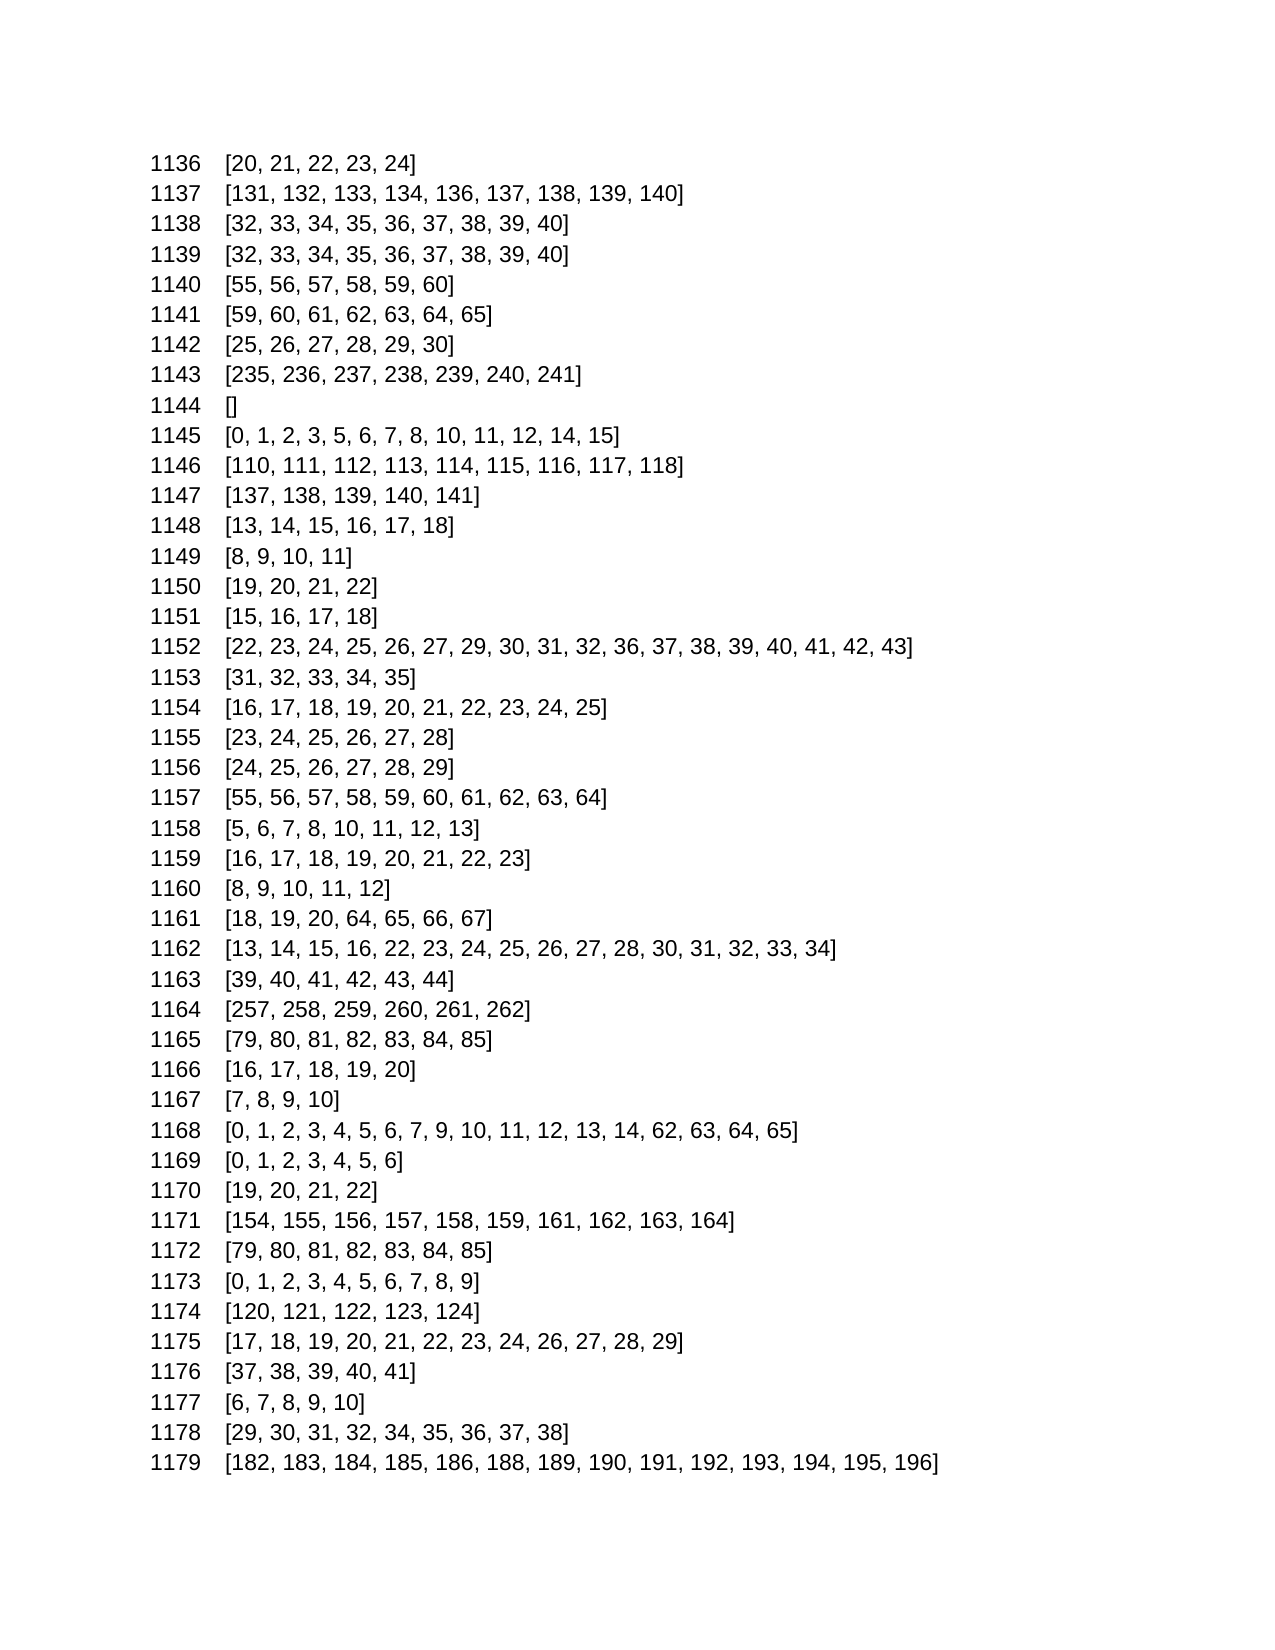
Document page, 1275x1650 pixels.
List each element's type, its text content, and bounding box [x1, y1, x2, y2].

text 1142 [25, 26, 27, 28, 29, 30] [150, 331, 1125, 358]
text 1147 [137, 138, 139, 140, 141] [150, 482, 1125, 509]
text 1139 [32, 33, 34, 35, 36, 37, 38, 39, 40] [150, 241, 1125, 267]
text 1157 [55, 56, 57, 58, 59, 60, 61, 62, 63, 64] [150, 784, 1125, 811]
text 1178 [29, 30, 31, 32, 34, 35, 36, 37, 38] [150, 1419, 1125, 1445]
text 1148 [13, 14, 15, 16, 17, 18] [150, 512, 1125, 539]
text 1170 [19, 20, 21, 22] [150, 1177, 1125, 1203]
text 1154 [16, 17, 18, 19, 20, 21, 22, 23, 24, 25] [150, 694, 1125, 720]
text 1143 [235, 236, 237, 238, 239, 240, 241] [150, 361, 1125, 388]
text 1146 [110, 111, 112, 113, 114, 115, 116, 117, 118] [150, 452, 1125, 478]
text 1159 [16, 17, 18, 19, 20, 21, 22, 23] [150, 845, 1125, 871]
text 1156 [24, 25, 26, 27, 28, 29] [150, 754, 1125, 781]
text 1151 [15, 16, 17, 18] [150, 603, 1125, 629]
text 1176 [37, 38, 39, 40, 41] [150, 1358, 1125, 1385]
text 1137 [131, 132, 133, 134, 136, 137, 138, 139, 140] [150, 180, 1125, 207]
text 1179 [182, 183, 184, 185, 186, 188, 189, 190, 191, 192, 193, 194, 195, 196] [150, 1449, 1125, 1475]
text 1171 [154, 155, 156, 157, 158, 159, 161, 162, 163, 164] [150, 1207, 1125, 1234]
text 1163 [39, 40, 41, 42, 43, 44] [150, 966, 1125, 992]
text 1167 [7, 8, 9, 10] [150, 1086, 1125, 1113]
text 1141 [59, 60, 61, 62, 63, 64, 65] [150, 301, 1125, 327]
text 1164 [257, 258, 259, 260, 261, 262] [150, 996, 1125, 1022]
text 1165 [79, 80, 81, 82, 83, 84, 85] [150, 1026, 1125, 1052]
text 1155 [23, 24, 25, 26, 27, 28] [150, 724, 1125, 750]
text 1172 [79, 80, 81, 82, 83, 84, 85] [150, 1237, 1125, 1264]
text 1149 [8, 9, 10, 11] [150, 543, 1125, 569]
text 1161 [18, 19, 20, 64, 65, 66, 67] [150, 905, 1125, 932]
text 1175 [17, 18, 19, 20, 21, 22, 23, 24, 26, 27, 28, 29] [150, 1328, 1125, 1354]
text 1160 [8, 9, 10, 11, 12] [150, 875, 1125, 901]
text 1140 [55, 56, 57, 58, 59, 60] [150, 271, 1125, 297]
text 1173 [0, 1, 2, 3, 4, 5, 6, 7, 8, 9] [150, 1268, 1125, 1294]
text 1168 [0, 1, 2, 3, 4, 5, 6, 7, 9, 10, 11, 12, 13, 14, 62, 63, 64, 65] [150, 1117, 1125, 1143]
text 1152 [22, 23, 24, 25, 26, 27, 29, 30, 31, 32, 36, 37, 38, 39, 40, 41, 42, 43] [150, 633, 1125, 660]
text 1153 [31, 32, 33, 34, 35] [150, 663, 1125, 690]
text 1177 [6, 7, 8, 9, 10] [150, 1388, 1125, 1415]
text 1174 [120, 121, 122, 123, 124] [150, 1298, 1125, 1324]
text 1158 [5, 6, 7, 8, 10, 11, 12, 13] [150, 814, 1125, 841]
text 1138 [32, 33, 34, 35, 36, 37, 38, 39, 40] [150, 210, 1125, 237]
text 1169 [0, 1, 2, 3, 4, 5, 6] [150, 1147, 1125, 1173]
text 1162 [13, 14, 15, 16, 22, 23, 24, 25, 26, 27, 28, 30, 31, 32, 33, 34] [150, 935, 1125, 962]
text 1136 [20, 21, 22, 23, 24] [150, 150, 1125, 176]
text 1144 [] [150, 392, 1125, 418]
text 1166 [16, 17, 18, 19, 20] [150, 1056, 1125, 1083]
text 1150 [19, 20, 21, 22] [150, 573, 1125, 599]
text 1145 [0, 1, 2, 3, 5, 6, 7, 8, 10, 11, 12, 14, 15] [150, 422, 1125, 448]
